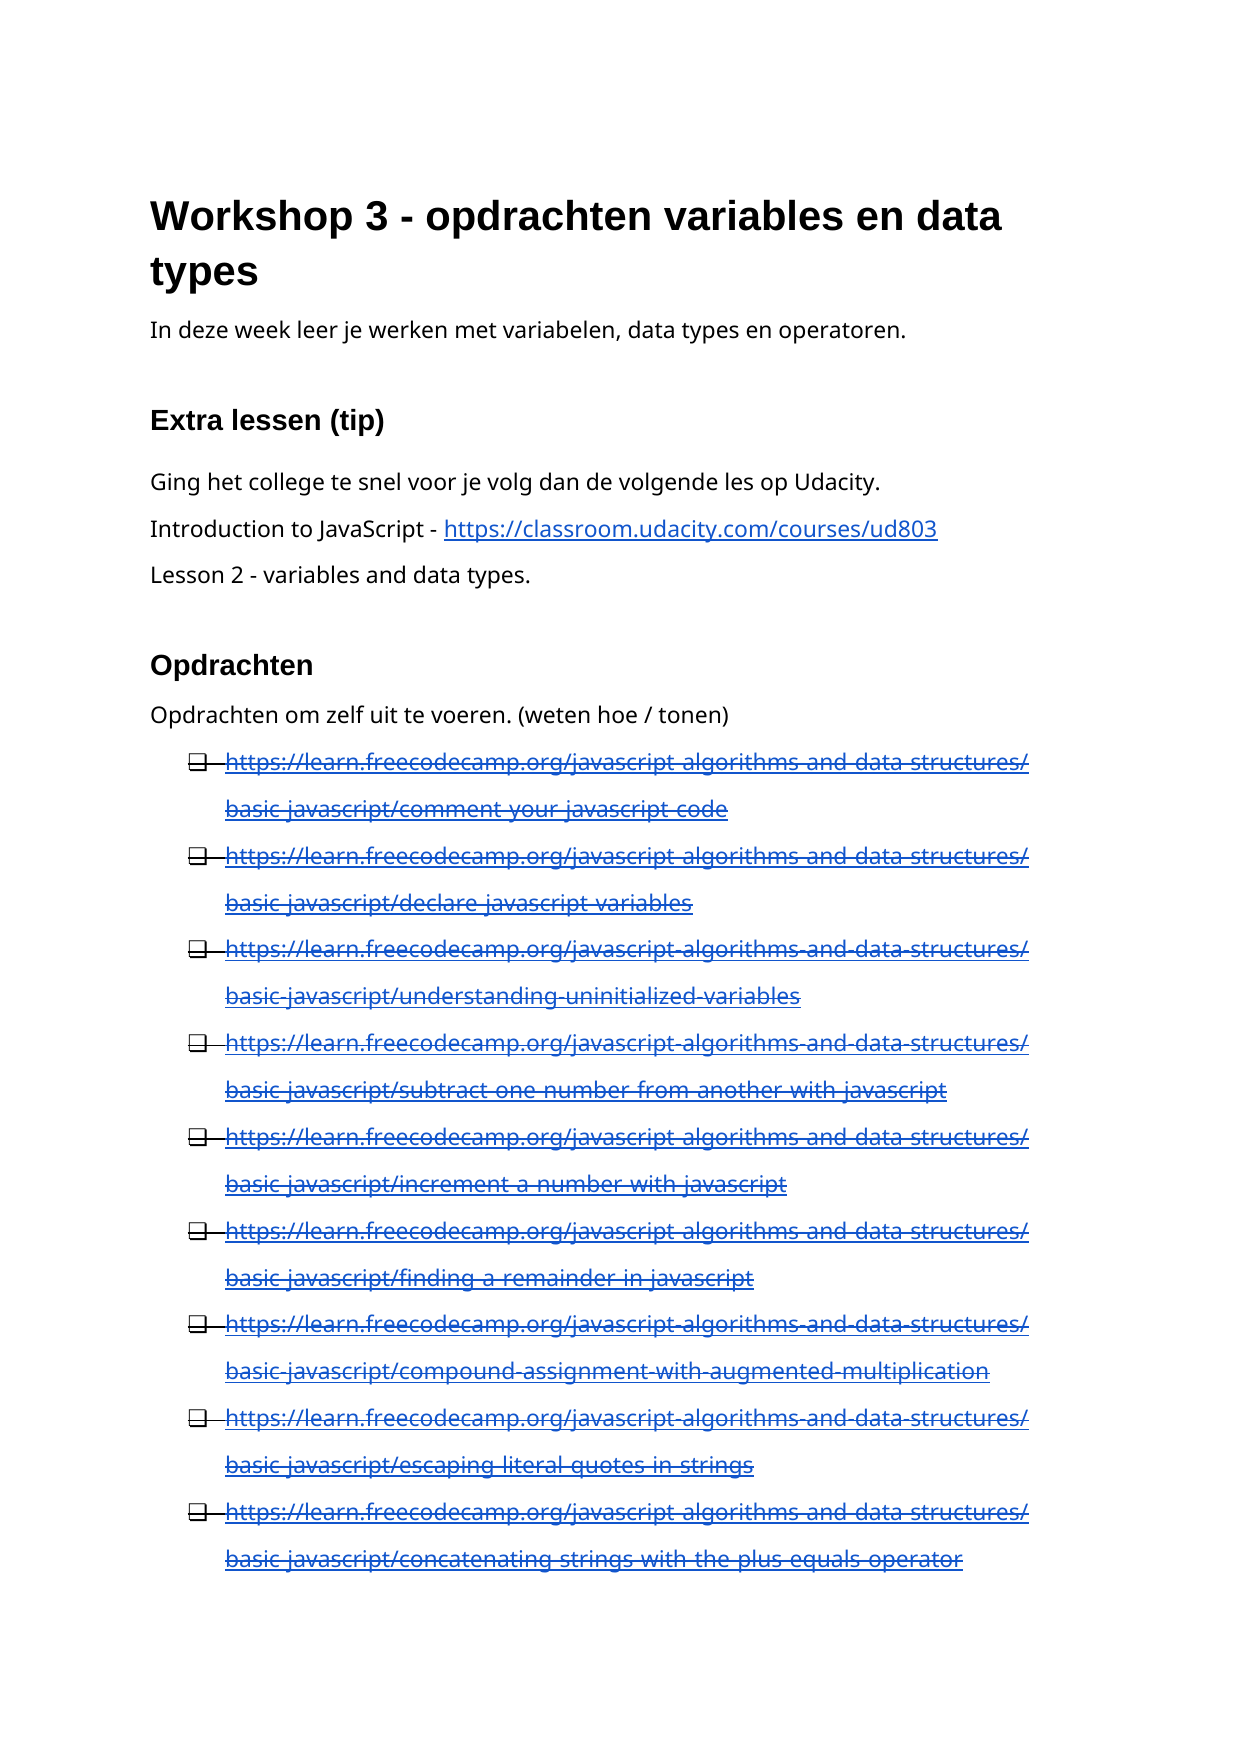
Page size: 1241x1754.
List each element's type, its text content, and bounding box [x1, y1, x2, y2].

list https://learn.freecodecamp.org/javascript-algorithms-and-data-structures/basic-javascript/escaping-literal-quotes-in-strings [187, 1402, 1090, 1480]
title Workshop 3 - opdrachten variables en data types [150, 192, 1090, 295]
subtitle Opdrachten [150, 648, 1090, 682]
list https://learn.freecodecamp.org/javascript-algorithms-and-data-structures/basic-javascript/increment-a-number-with-javascript [187, 1121, 1090, 1199]
title Extra lessen (tip) [150, 403, 1090, 436]
text In deze week leer je werken met variabelen, data types en operatoren. [150, 314, 1090, 346]
text Lesson 2 - variables and data types. [150, 559, 1090, 591]
text Introduction to JavaScript - https://classroom.udacity.com/courses/ud803 [150, 513, 1090, 544]
list https://learn.freecodecamp.org/javascript-algorithms-and-data-structures/basic-javascript/finding-a-remainder-in-javascript [187, 1215, 1090, 1293]
text Ging het college te snel voor je volg dan de volgende les op Udacity. [150, 466, 1090, 497]
list https://learn.freecodecamp.org/javascript-algorithms-and-data-structures/basic-javascript/subtract-one-number-from-another-with-javascript [187, 1027, 1090, 1105]
list https://learn.freecodecamp.org/javascript-algorithms-and-data-structures/basic-javascript/understanding-uninitialized-variables [187, 933, 1090, 1012]
list https://learn.freecodecamp.org/javascript-algorithms-and-data-structures/basic-javascript/compound-assignment-with-augmented-multiplication [187, 1308, 1090, 1387]
list https://learn.freecodecamp.org/javascript-algorithms-and-data-structures/basic-javascript/concatenating-strings-with-the-plus-equals-operator [187, 1496, 1090, 1574]
list https://learn.freecodecamp.org/javascript-algorithms-and-data-structures/basic-javascript/comment-your-javascript-code [187, 746, 1090, 824]
text Opdrachten om zelf uit te voeren. (weten hoe / tonen) [150, 699, 1090, 730]
list https://learn.freecodecamp.org/javascript-algorithms-and-data-structures/basic-javascript/declare-javascript-variables [187, 840, 1090, 918]
